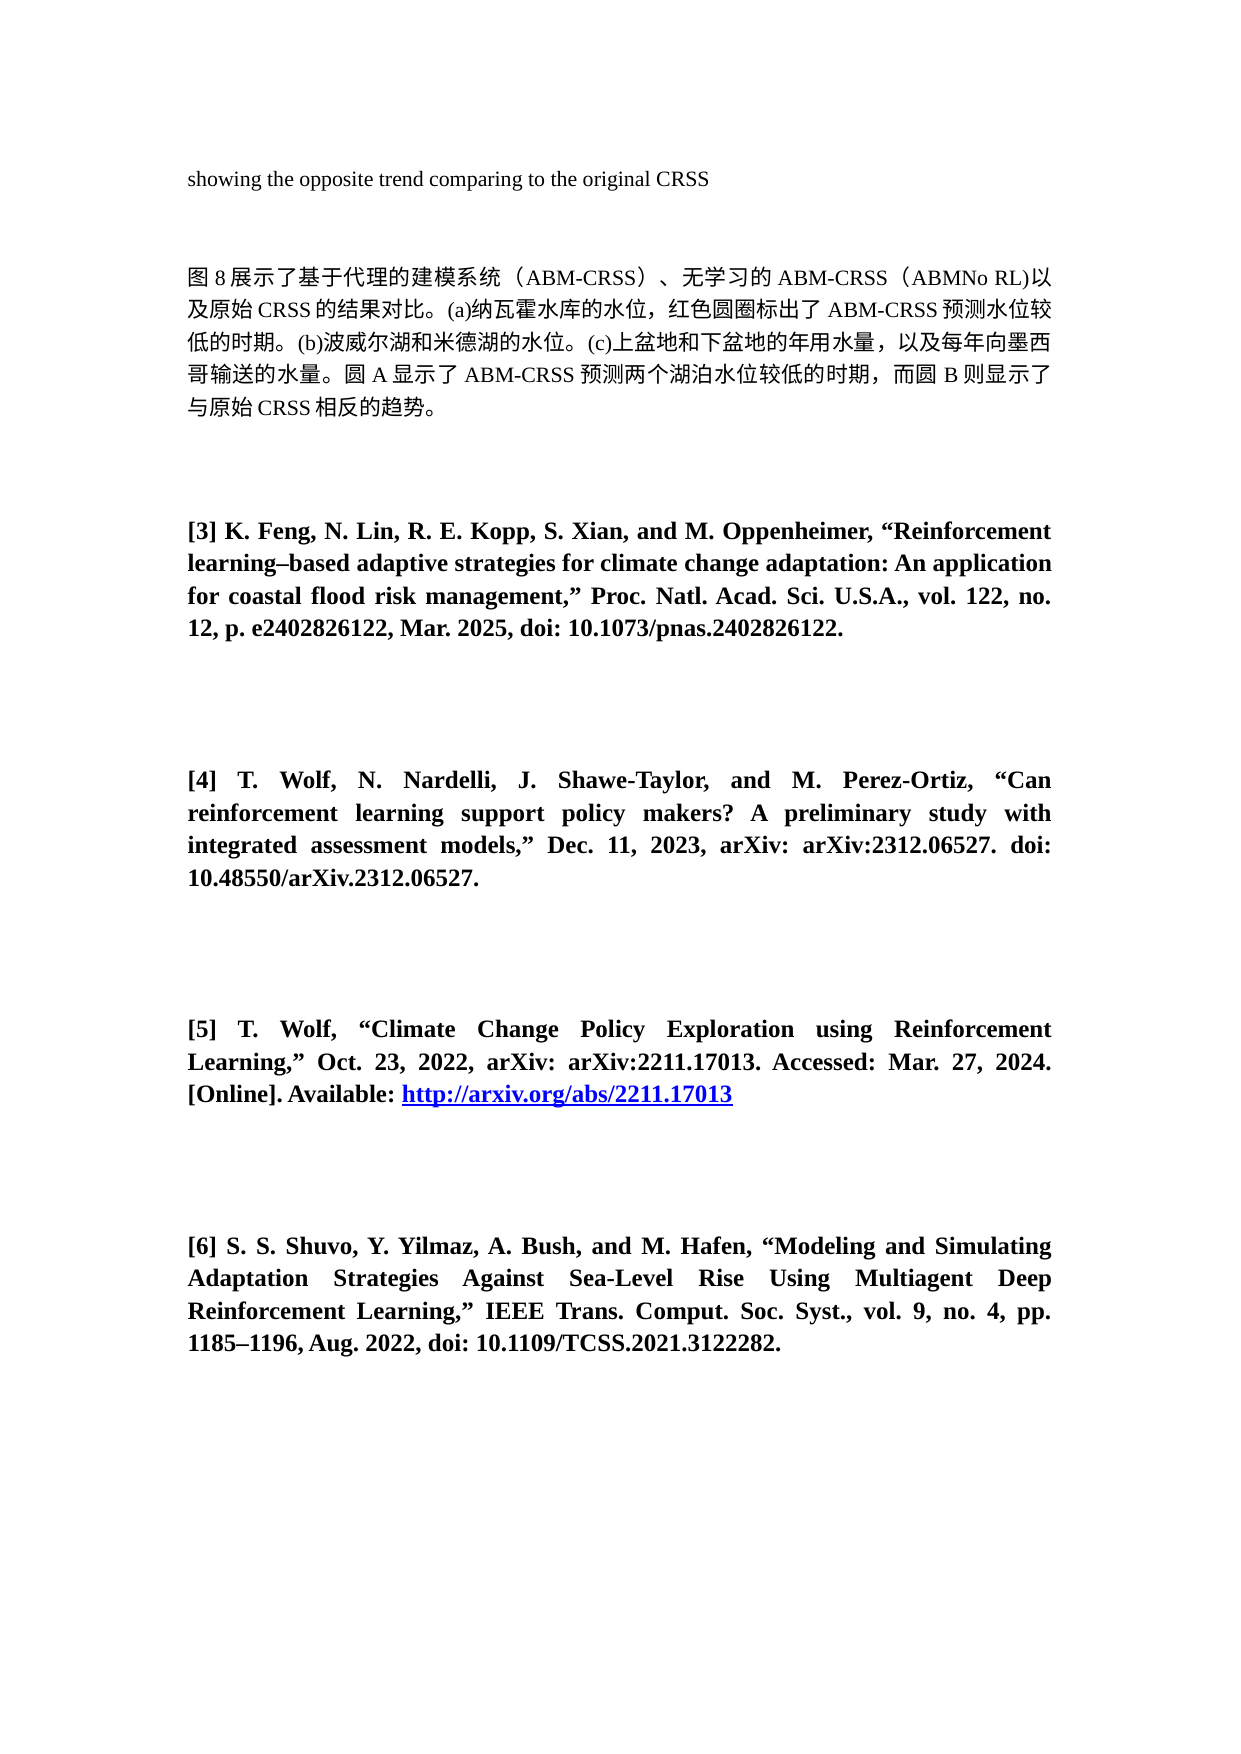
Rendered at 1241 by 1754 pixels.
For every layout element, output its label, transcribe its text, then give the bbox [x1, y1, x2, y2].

subtitle [4] T. Wolf, N. Nardelli, J. Shawe-Taylor, and M. Perez-Ortiz, “Can reinforcement learning support policy makers? A preliminary study with integrated assessment models,” Dec. 11, 2023, arXiv: arXiv:2312.06527. doi: 10.48550/arXiv.2312.06527. [187, 763, 1053, 893]
subtitle [3] K. Feng, N. Lin, R. E. Kopp, S. Xian, and M. Oppenheimer, “Reinforcement learning–based adaptive strategies for climate change adaptation: An application for coastal flood risk management,” Proc. Natl. Acad. Sci. U.S.A., vol. 122, no. 12, p. e2402826122, Mar. 2025, doi: 10.1073/pnas.2402826122. [187, 514, 1053, 644]
text showing the opposite trend comparing to the original CRSS [187, 162, 1053, 194]
subtitle [6] S. S. Shuvo, Y. Yilmaz, A. Bush, and M. Hafen, “Modeling and Simulating Adaptation Strategies Against Sea-Level Rise Using Multiagent Deep Reinforcement Learning,” IEEE Trans. Comput. Soc. Syst., vol. 9, no. 4, pp. 1185–1196, Aug. 2022, doi: 10.1109/TCSS.2021.3122282. [187, 1229, 1053, 1359]
subtitle [5] T. Wolf, “Climate Change Policy Exploration using Reinforcement Learning,” Oct. 23, 2022, arXiv: arXiv:2211.17013. Accessed: Mar. 27, 2024. [Online]. Available: http://arxiv.org/abs/2211.17013 [187, 1012, 1053, 1110]
text 图8展示了基于代理的建模系统（ABM-CRSS）、无学习的ABM-CRSS（ABMNo RL)以及原始CRSS的结果对比。(a)纳瓦霍水库的水位，红色圆圈标出了ABM-CRSS预测水位较低的时期。(b)波威尔湖和米德湖的水位。(c)上盆地和下盆地的年用水量，以及每年向墨西哥输送的水量。圆A显示了ABM-CRSS预测两个湖泊水位较低的时期，而圆B则显示了与原始CRSS相反的趋势。 [187, 259, 1053, 422]
